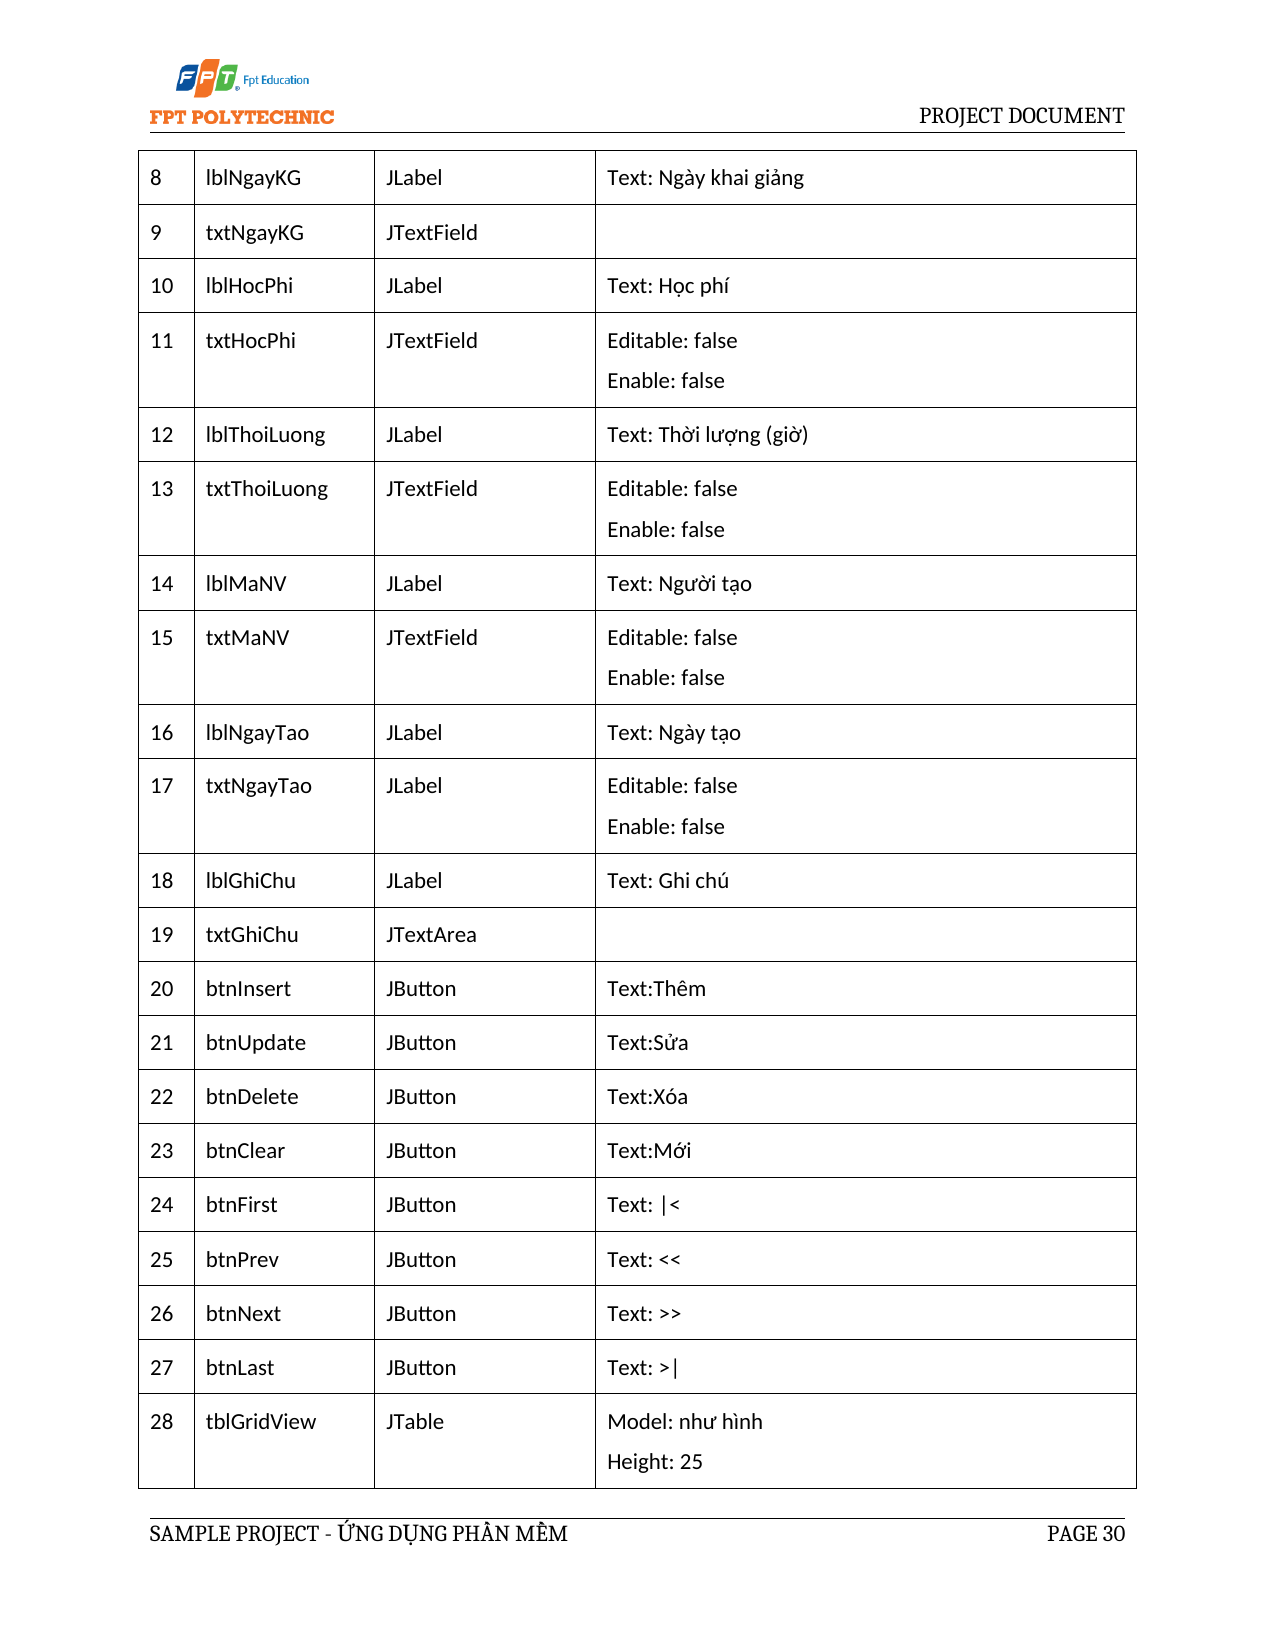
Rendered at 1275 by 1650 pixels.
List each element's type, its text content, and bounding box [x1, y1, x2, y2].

table_cell Text:Mới [596, 1124, 1136, 1177]
table_cell 20 [139, 962, 194, 1015]
table_cell 17 [139, 759, 194, 853]
table_cell JButton [375, 1286, 595, 1339]
table_cell 25 [139, 1232, 194, 1285]
table_cell 23 [139, 1124, 194, 1177]
table_cell btnUpdate [195, 1016, 374, 1069]
table_cell 8 [139, 151, 194, 204]
table_cell Text: Ngày khai giảng [596, 151, 1136, 204]
table_cell [596, 908, 1136, 961]
table_cell txtGhiChu [195, 908, 374, 961]
table_cell Text: >> [596, 1286, 1136, 1339]
table_cell 10 [139, 259, 194, 312]
table_cell JTextField [375, 313, 595, 407]
table_cell 21 [139, 1016, 194, 1069]
table_cell JLabel [375, 151, 595, 204]
table_cell 12 [139, 408, 194, 461]
table_cell Text: Người tạo [596, 556, 1136, 609]
table_cell JButton [375, 962, 595, 1015]
table_cell 11 [139, 313, 194, 407]
table_cell 13 [139, 462, 194, 555]
table_cell JTextField [375, 611, 595, 704]
table_cell tblGridView [195, 1394, 374, 1488]
table_cell JLabel [375, 556, 595, 609]
table_cell JButton [375, 1070, 595, 1123]
table_cell Text:Xóa [596, 1070, 1136, 1123]
table_cell JButton [375, 1178, 595, 1231]
table_cell 15 [139, 611, 194, 704]
table_cell Editable: false Enable: false [596, 462, 1136, 555]
table_cell JLabel [375, 408, 595, 461]
table_cell JButton [375, 1232, 595, 1285]
table_cell JButton [375, 1124, 595, 1177]
table_cell 18 [139, 854, 194, 907]
table_cell btnFirst [195, 1178, 374, 1231]
table_cell lblMaNV [195, 556, 374, 609]
table_cell lblThoiLuong [195, 408, 374, 461]
table_cell lblHocPhi [195, 259, 374, 312]
table_cell 9 [139, 205, 194, 258]
table_cell Text: << [596, 1232, 1136, 1285]
table_cell Text: |< [596, 1178, 1136, 1231]
table_cell JTextField [375, 205, 595, 258]
table_cell btnDelete [195, 1070, 374, 1123]
table_cell 26 [139, 1286, 194, 1339]
table_cell 28 [139, 1394, 194, 1488]
table_cell JLabel [375, 854, 595, 907]
table_cell Text: Học phí [596, 259, 1136, 312]
table_cell Text: Thời lượng (giờ) [596, 408, 1136, 461]
table_cell btnLast [195, 1340, 374, 1393]
table_cell [596, 205, 1136, 258]
table_cell 24 [139, 1178, 194, 1231]
table_cell Editable: false Enable: false [596, 759, 1136, 853]
picture [150, 59, 336, 124]
table_cell 27 [139, 1340, 194, 1393]
table_cell JTextField [375, 462, 595, 555]
table_cell Text: >| [596, 1340, 1136, 1393]
table_cell txtHocPhi [195, 313, 374, 407]
table_cell btnNext [195, 1286, 374, 1339]
table_cell Text:Sửa [596, 1016, 1136, 1069]
table_cell lblNgayTao [195, 705, 374, 758]
table_cell Editable: false Enable: false [596, 611, 1136, 704]
table_cell txtMaNV [195, 611, 374, 704]
table_cell Text: Ghi chú [596, 854, 1136, 907]
table_cell txtNgayTao [195, 759, 374, 853]
table_cell JTextArea [375, 908, 595, 961]
table_cell txtThoiLuong [195, 462, 374, 555]
table_cell Text: Ngày tạo [596, 705, 1136, 758]
table_cell JButton [375, 1340, 595, 1393]
table_cell 16 [139, 705, 194, 758]
table_cell btnPrev [195, 1232, 374, 1285]
table_cell 14 [139, 556, 194, 609]
table_cell JTable [375, 1394, 595, 1488]
table_cell Text:Thêm [596, 962, 1136, 1015]
table_cell JLabel [375, 705, 595, 758]
table_cell 19 [139, 908, 194, 961]
table_cell 22 [139, 1070, 194, 1123]
table_cell btnInsert [195, 962, 374, 1015]
table_cell lblGhiChu [195, 854, 374, 907]
table_cell JLabel [375, 759, 595, 853]
table_cell btnClear [195, 1124, 374, 1177]
table_cell Editable: false Enable: false [596, 313, 1136, 407]
table_cell lblNgayKG [195, 151, 374, 204]
table_cell JLabel [375, 259, 595, 312]
table_cell txtNgayKG [195, 205, 374, 258]
table_cell JButton [375, 1016, 595, 1069]
table_cell Model: như hình Height: 25 [596, 1394, 1136, 1488]
